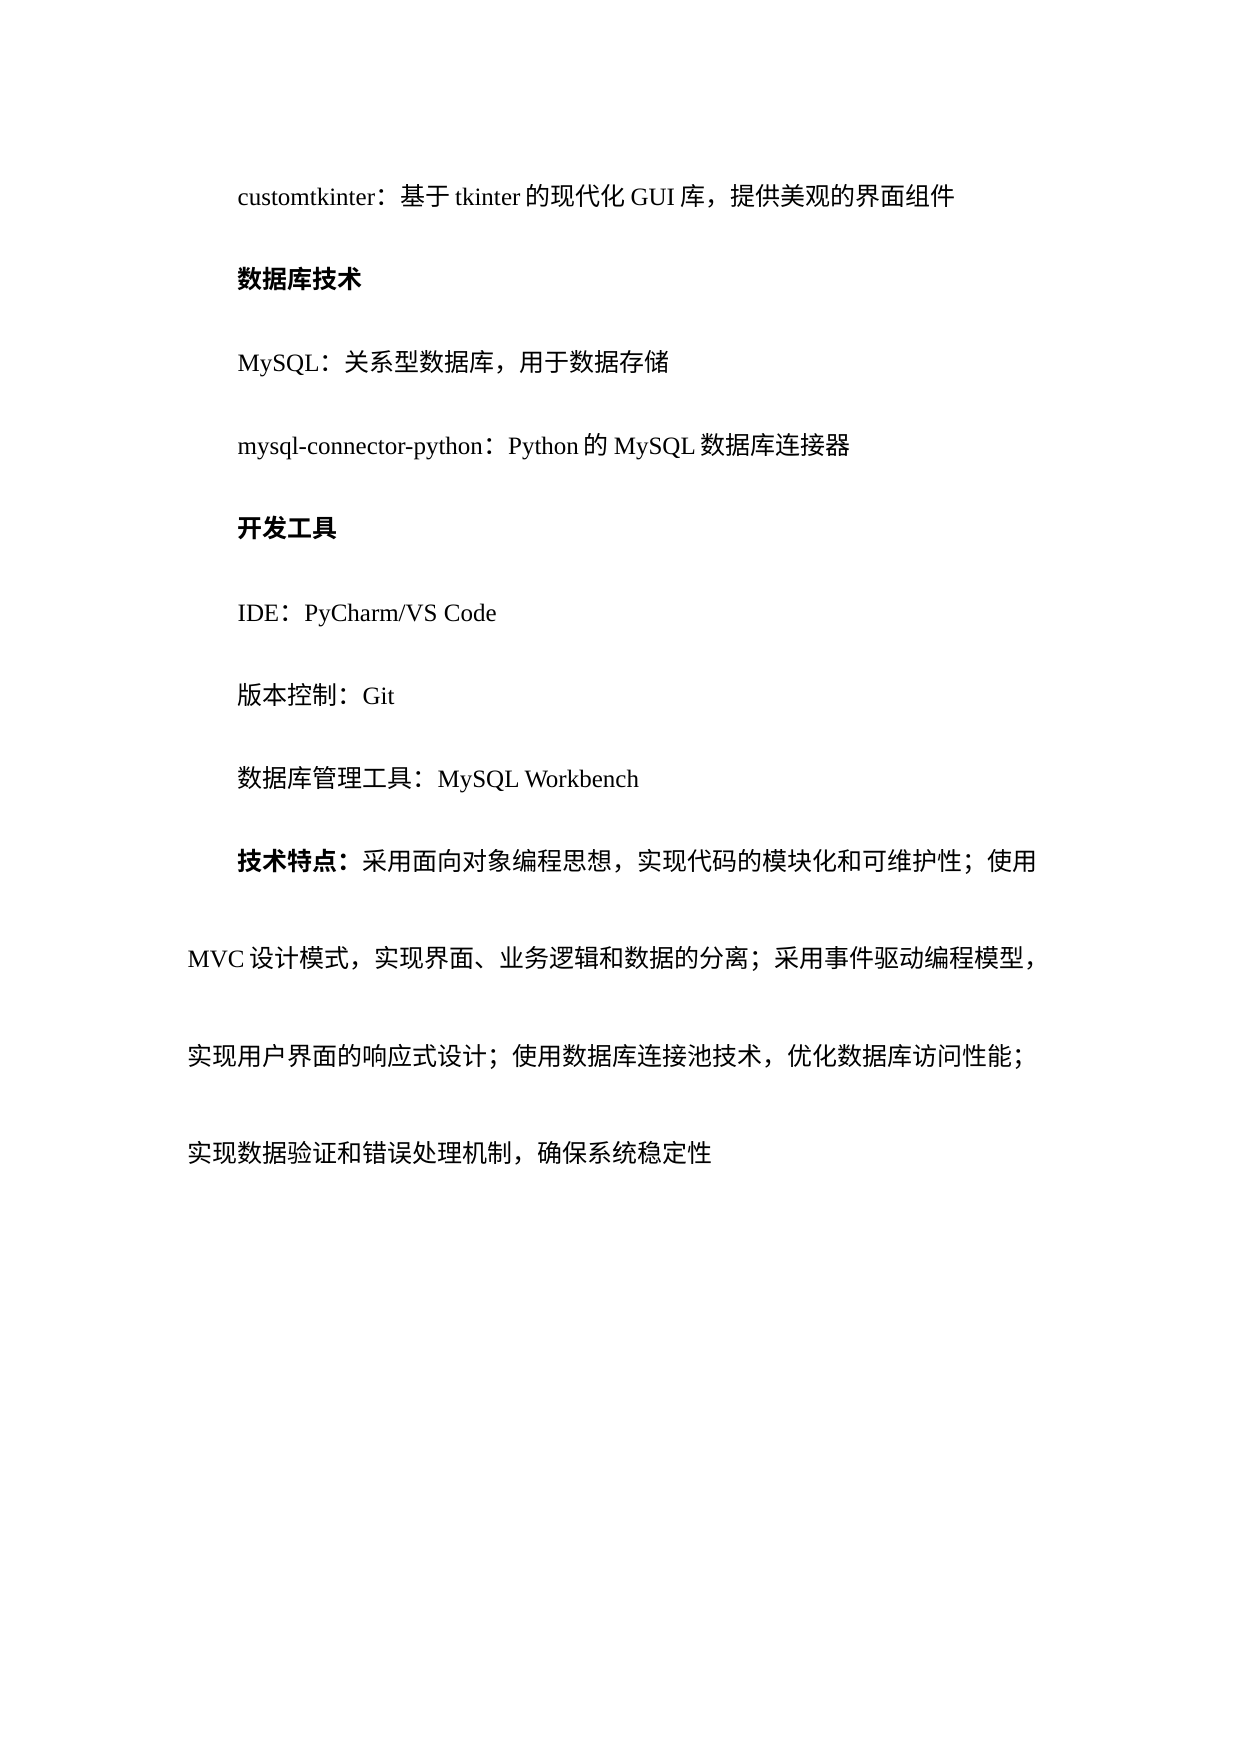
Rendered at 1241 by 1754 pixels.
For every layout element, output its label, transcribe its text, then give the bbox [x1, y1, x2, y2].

text IDE：PyCharm/VS Code [187, 578, 1053, 643]
text 数据库技术 [187, 245, 1053, 310]
text 数据库管理工具：MySQL Workbench [187, 744, 1053, 809]
text MySQL：关系型数据库，用于数据存储 [187, 328, 1053, 393]
text customtkinter：基于tkinter的现代化GUI库，提供美观的界面组件 [187, 162, 1053, 227]
text 版本控制：Git [187, 661, 1053, 726]
text 技术特点：采用面向对象编程思想，实现代码的模块化和可维护性；使用MVC设计模式，实现界面、业务逻辑和数据的分离；采用事件驱动编程模型，实现用户界面的响应式设计；使用数据库连接池技术，优化数据库访问性能；实现数据验证和错误处理机制，确保系统稳定性 [187, 827, 1053, 1184]
text 开发工具 [187, 494, 1053, 559]
text mysql-connector-python：Python的MySQL数据库连接器 [187, 411, 1053, 476]
